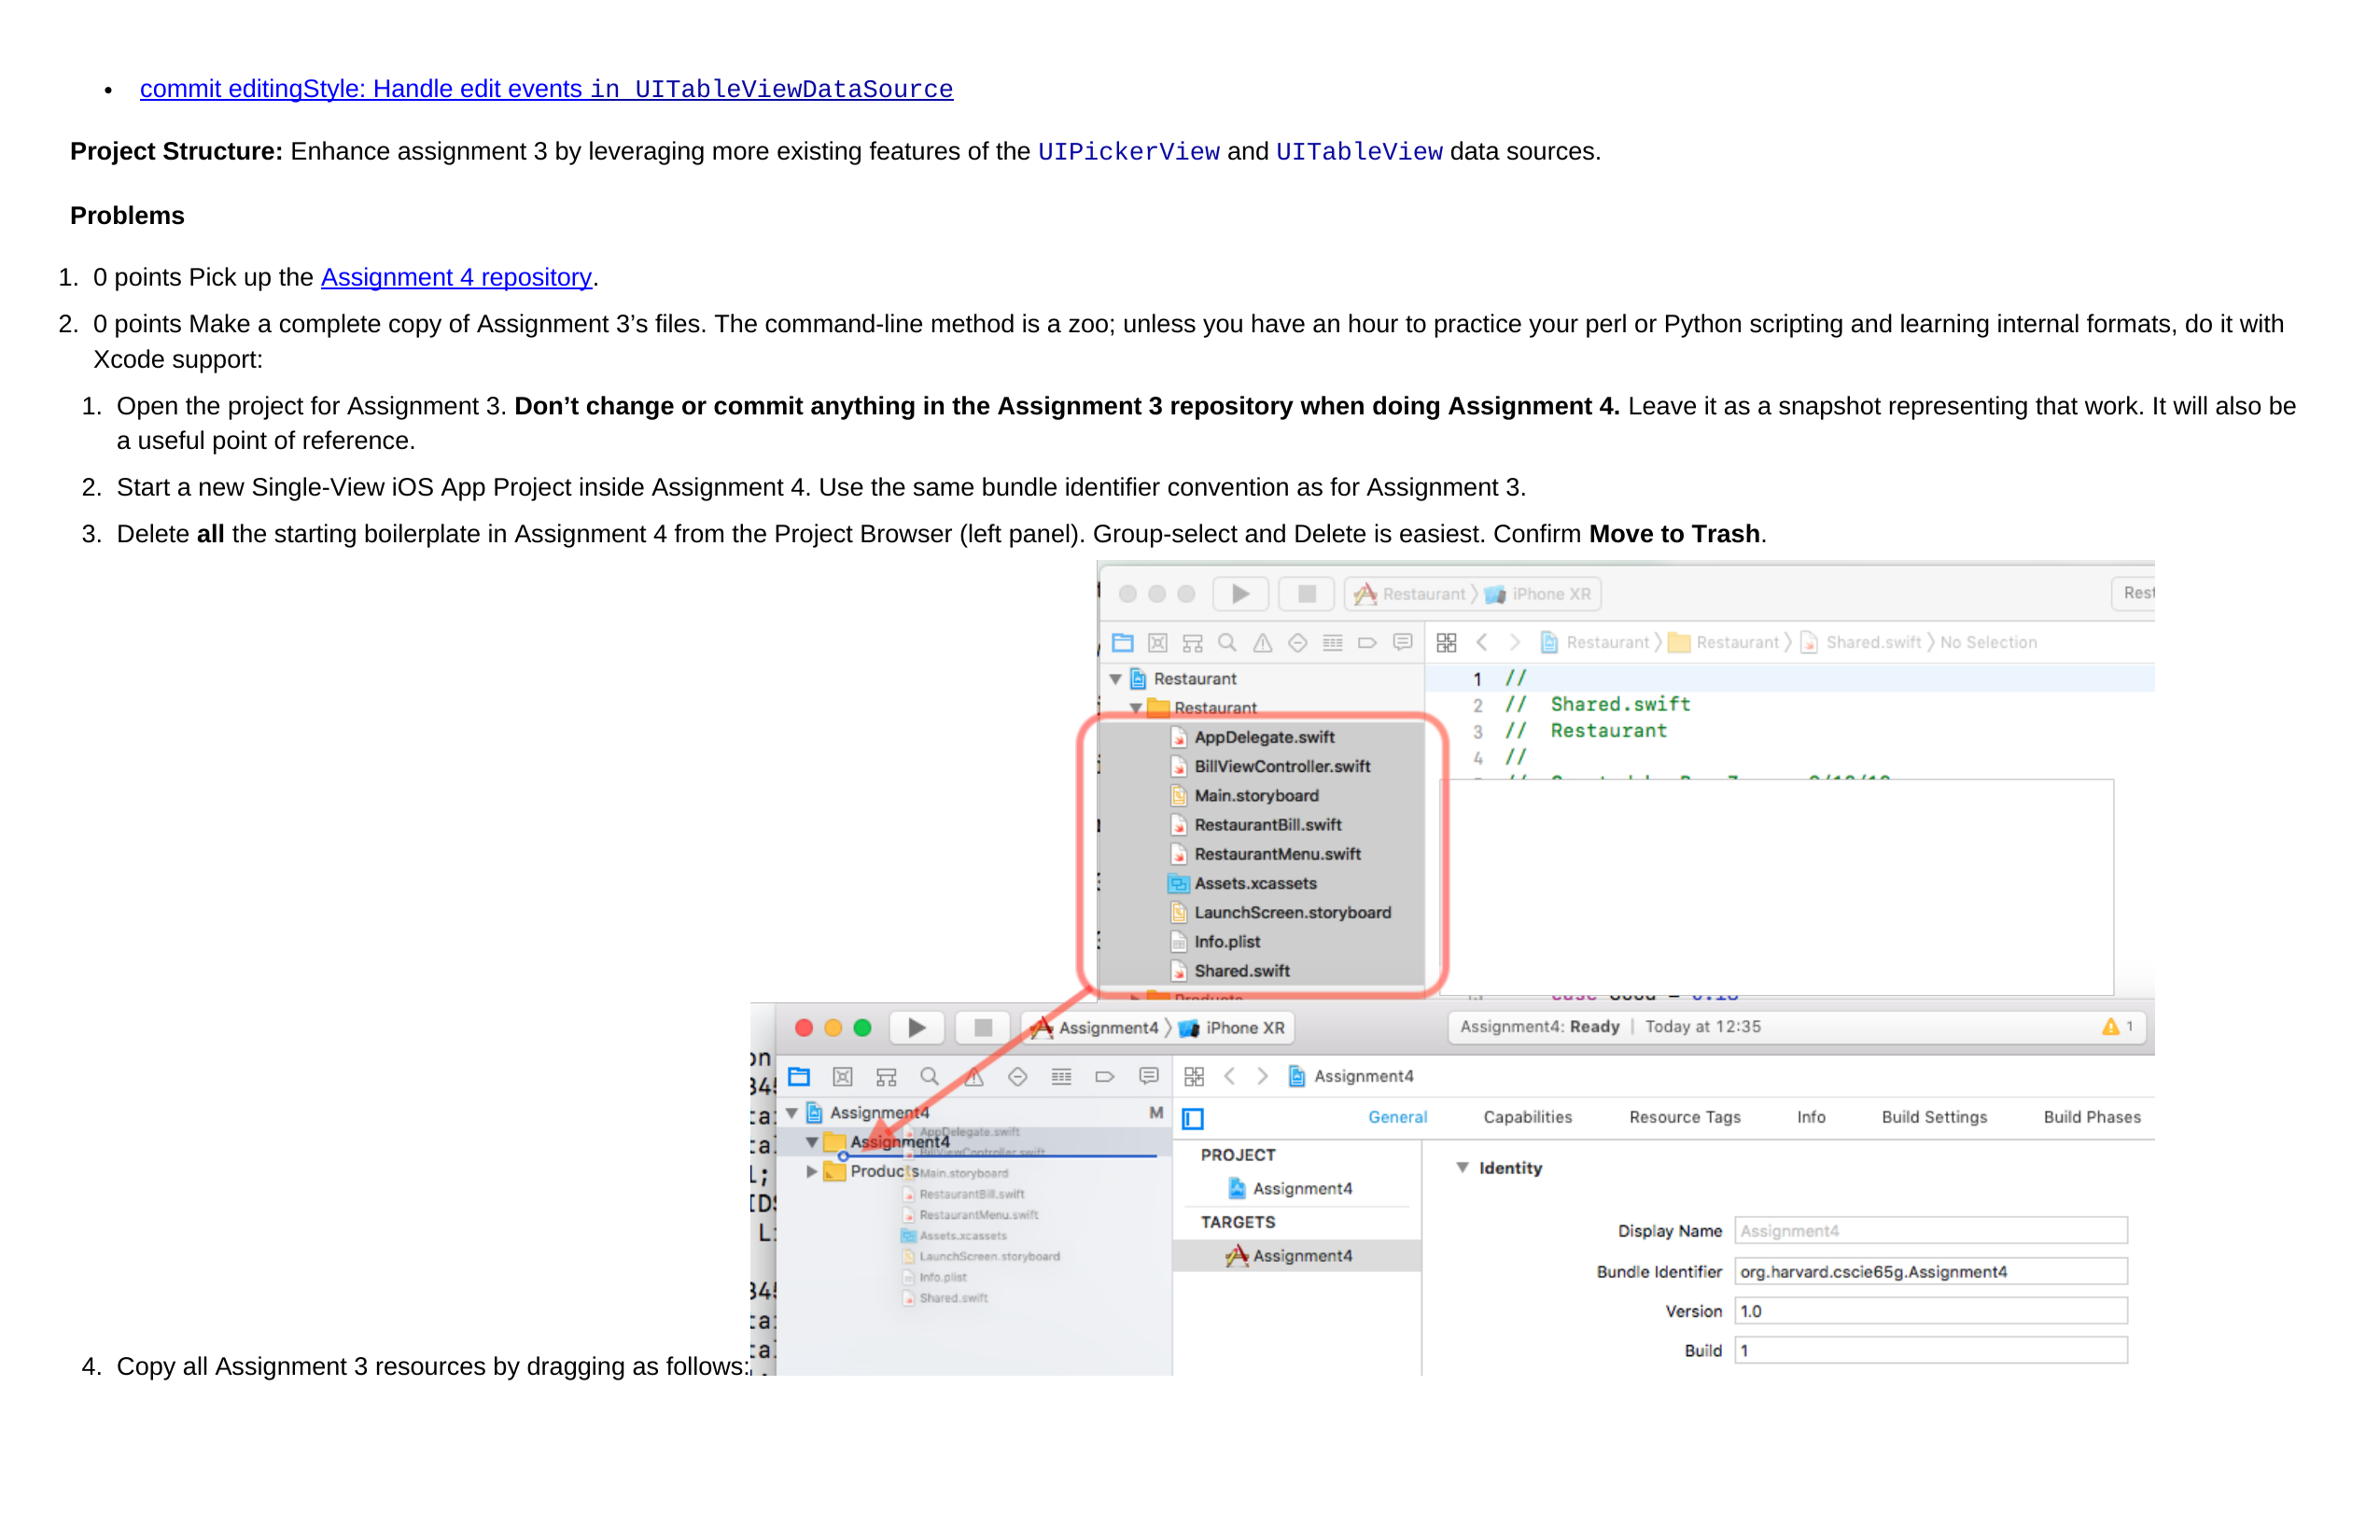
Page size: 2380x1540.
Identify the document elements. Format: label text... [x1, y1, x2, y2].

list Start a new Single-View iOS App Project inside Assignment 4. Use the same bundle identifier convention as for Assignment 3. [81, 467, 2310, 501]
picture [750, 560, 2155, 1376]
list 0 points Make a complete copy of Assignment 3’s files. The command-line method is a zoo; unless you have an hour to practice your perl or Python scripting and learning internal formats, do it with Xcode support: [58, 303, 2310, 373]
text Project Structure: Enhance assignment 3 by leveraging more existing features of the UIPickerView and UITableView data sources. [70, 133, 2310, 167]
list Open the project for Assignment 3. Don’t change or commit anything in the Assignment 3 repository when doing Assignment 4. Leave it as a snapshot representing that work. It will also be a useful point of reference. [81, 385, 2310, 455]
list 0 points Pick up the Assignment 4 repository. [58, 257, 2310, 291]
list commit editingStyle: Handle edit events in UITableViewDataSource [105, 70, 2310, 105]
list Delete all the starting boilerplate in Assignment 4 from the Project Browser (left panel). Group-select and Delete is easiest. Confirm Move to Trash. [81, 513, 2310, 548]
text Problems [70, 194, 2310, 230]
